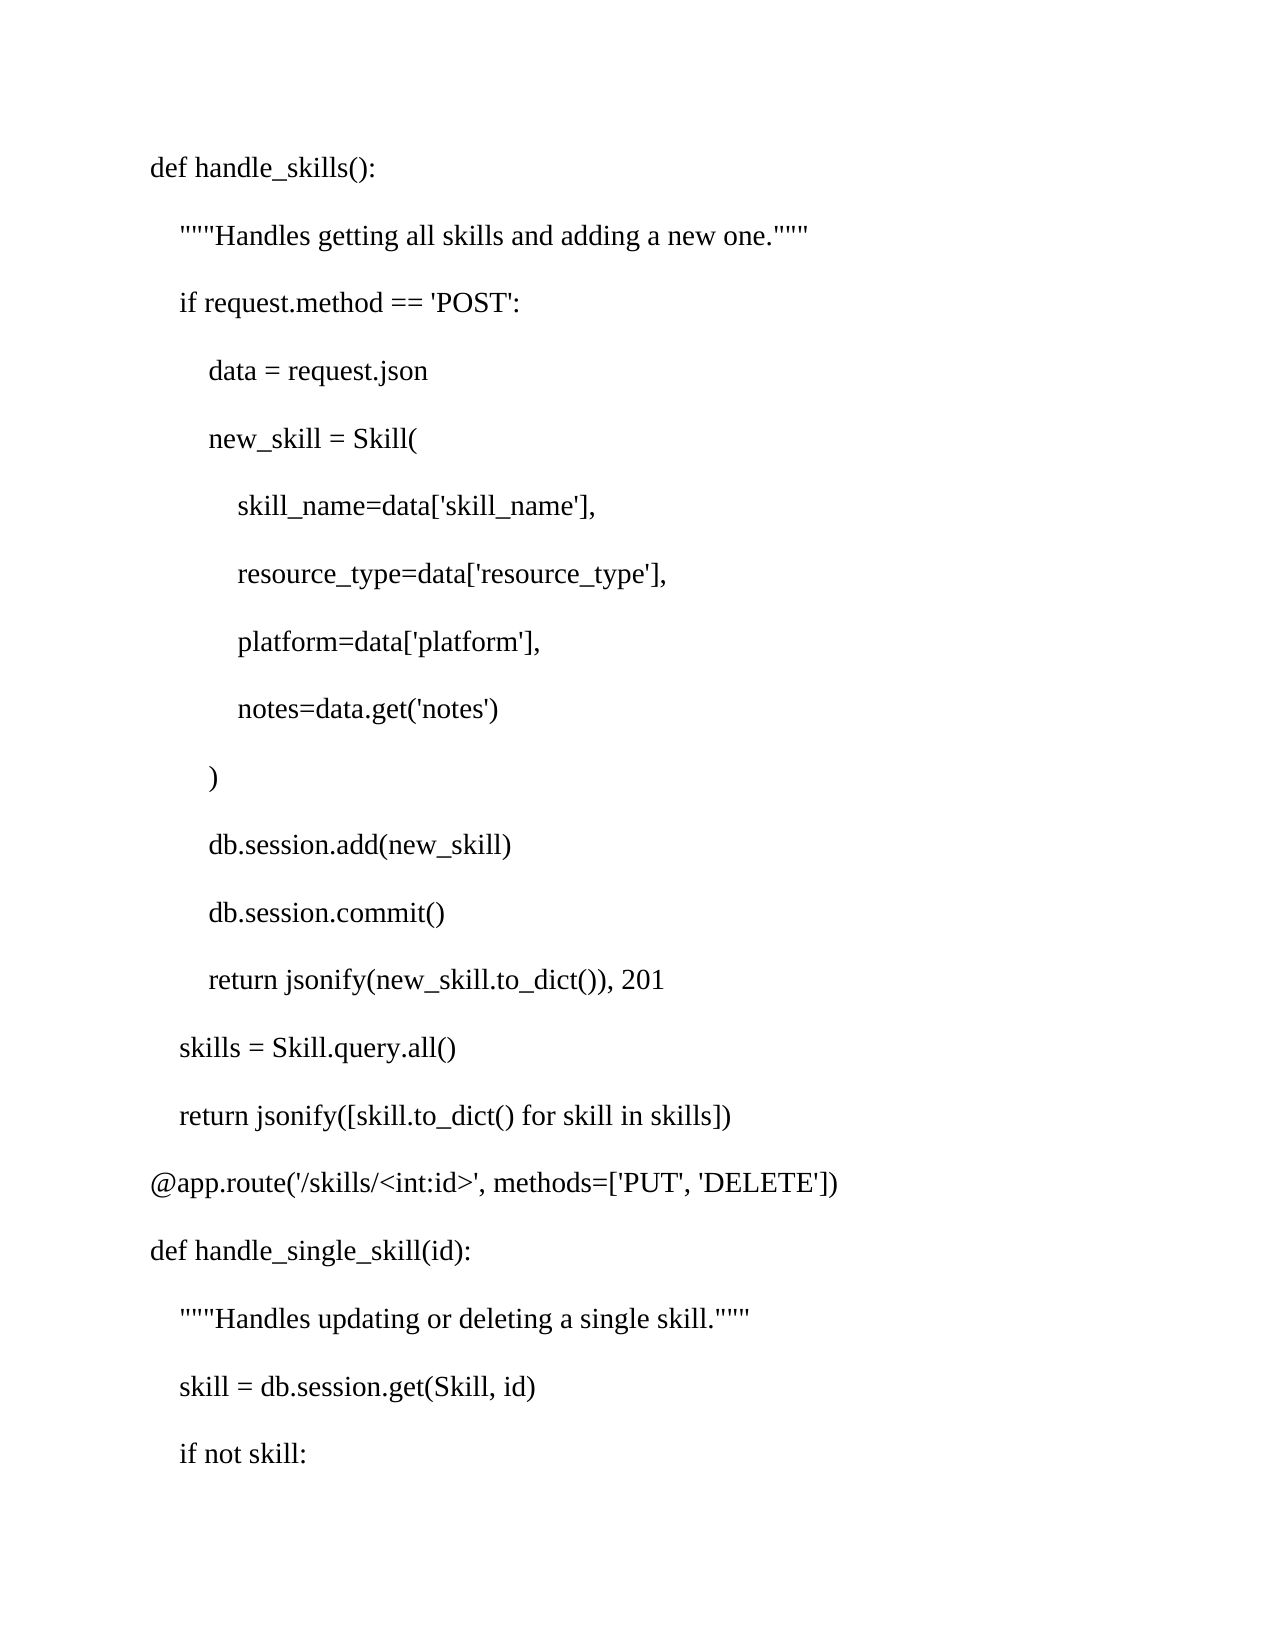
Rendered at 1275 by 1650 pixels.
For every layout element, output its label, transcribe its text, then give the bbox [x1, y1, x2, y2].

text def handle_skills(): [150, 218, 1125, 251]
text if request.method == 'POST': [150, 353, 1125, 387]
text @app.route('/skills/<int:id>', methods=['PUT', 'DELETE']) [150, 1233, 1125, 1267]
text skill = db.session.get(Skill, id) [150, 1436, 1125, 1470]
text data = request.json [150, 421, 1125, 454]
text resource_type=data['resource_type'], [150, 624, 1125, 657]
text new_skill = Skill( [150, 488, 1125, 522]
text notes=data.get('notes') [150, 759, 1125, 793]
text ) [150, 827, 1125, 861]
text return jsonify([skill.to_dict() for skill in skills]) [150, 1166, 1125, 1199]
text """Handles getting all skills and adding a new one.""" [150, 285, 1125, 319]
text """Handles updating or deleting a single skill.""" [150, 1369, 1125, 1402]
text db.session.commit() [150, 962, 1125, 996]
text db.session.add(new_skill) [150, 895, 1125, 928]
text return jsonify(new_skill.to_dict()), 201 [150, 1030, 1125, 1064]
text def handle_single_skill(id): [150, 1301, 1125, 1334]
text skill_name=data['skill_name'], [150, 556, 1125, 590]
text @app.route('/skills', methods=['GET', 'POST']) [150, 150, 1125, 183]
text skills = Skill.query.all() [150, 1098, 1125, 1131]
text platform=data['platform'], [150, 692, 1125, 725]
